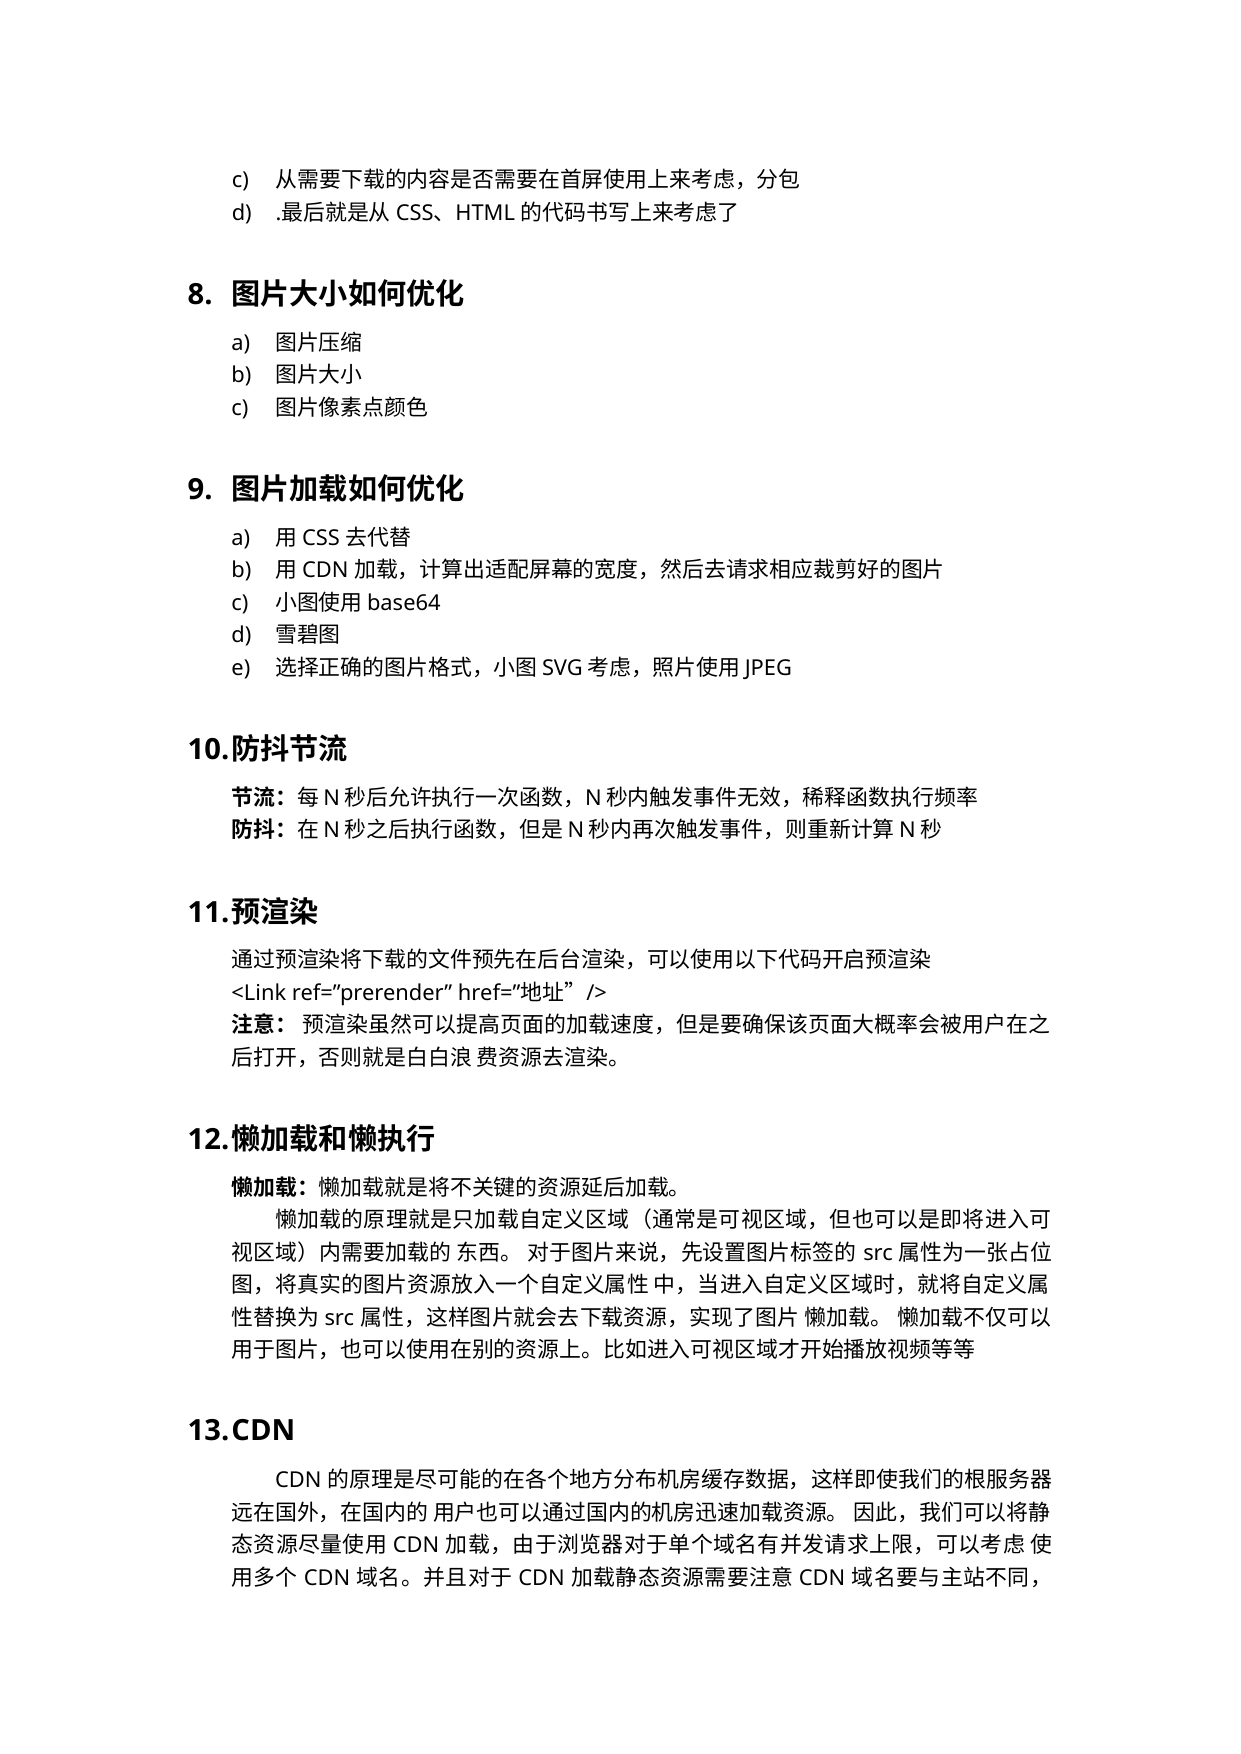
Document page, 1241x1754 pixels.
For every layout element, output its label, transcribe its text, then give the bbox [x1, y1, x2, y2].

list 雪碧图 [231, 617, 1053, 649]
list 用 CSS 去代替 [231, 519, 1053, 552]
text <Link ref=”prerender” href=”地址”/> [231, 974, 1053, 1007]
list 预渲染 [187, 877, 1053, 942]
text 懒加载的原理就是只加载自定义区域（通常是可视区域，但也可以是即将进入可视区域）内需要加载的 东西。 对于图片来说，先设置图片标签的 src 属性为一张占位图，将真实的图片资源放入一个自定义属性 中，当进入自定义区域时，就将自定义属性替换为 src 属性，这样图片就会去下载资源，实现了图片 懒加载。 懒加载不仅可以用于图片，也可以使用在别的资源上。比如进入可视区域才开始播放视频等等 [231, 1202, 1053, 1364]
text 通过预渲染将下载的文件预先在后台渲染，可以使用以下代码开启预渲染 [231, 942, 1053, 974]
list 从需要下载的内容是否需要在首屏使用上来考虑，分包 [232, 162, 1053, 194]
text 注意： 预渲染虽然可以提高页面的加载速度，但是要确保该页面大概率会被用户在之后打开，否则就是白白浪 费资源去渲染。 [231, 1007, 1053, 1072]
list 用 CDN 加载，计算出适配屏幕的宽度，然后去请求相应裁剪好的图片 [231, 552, 1053, 584]
list 图片大小如何优化 [187, 259, 1053, 324]
list 选择正确的图片格式，小图SVG考虑，照片使用JPEG [231, 649, 1053, 682]
list 图片像素点颜色 [231, 389, 1053, 422]
list 防抖节流 [187, 714, 1053, 779]
list 图片加载如何优化 [187, 454, 1053, 519]
list 图片大小 [231, 357, 1053, 389]
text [231, 1462, 1053, 1592]
list .最后就是从 CSS、HTML 的代码书写上来考虑了 [232, 194, 1053, 227]
list 懒加载和懒执行 [187, 1104, 1053, 1169]
text 节流：每N秒后允许执行一次函数，N秒内触发事件无效，稀释函数执行频率 [231, 779, 1053, 812]
text 防抖：在N秒之后执行函数，但是N秒内再次触发事件，则重新计算N秒 [187, 812, 1053, 844]
text 懒加载：懒加载就是将不关键的资源延后加载。 [231, 1169, 1053, 1202]
list 小图使用base64 [231, 584, 1053, 617]
list CDN [187, 1397, 1053, 1462]
list 图片压缩 [231, 324, 1053, 357]
